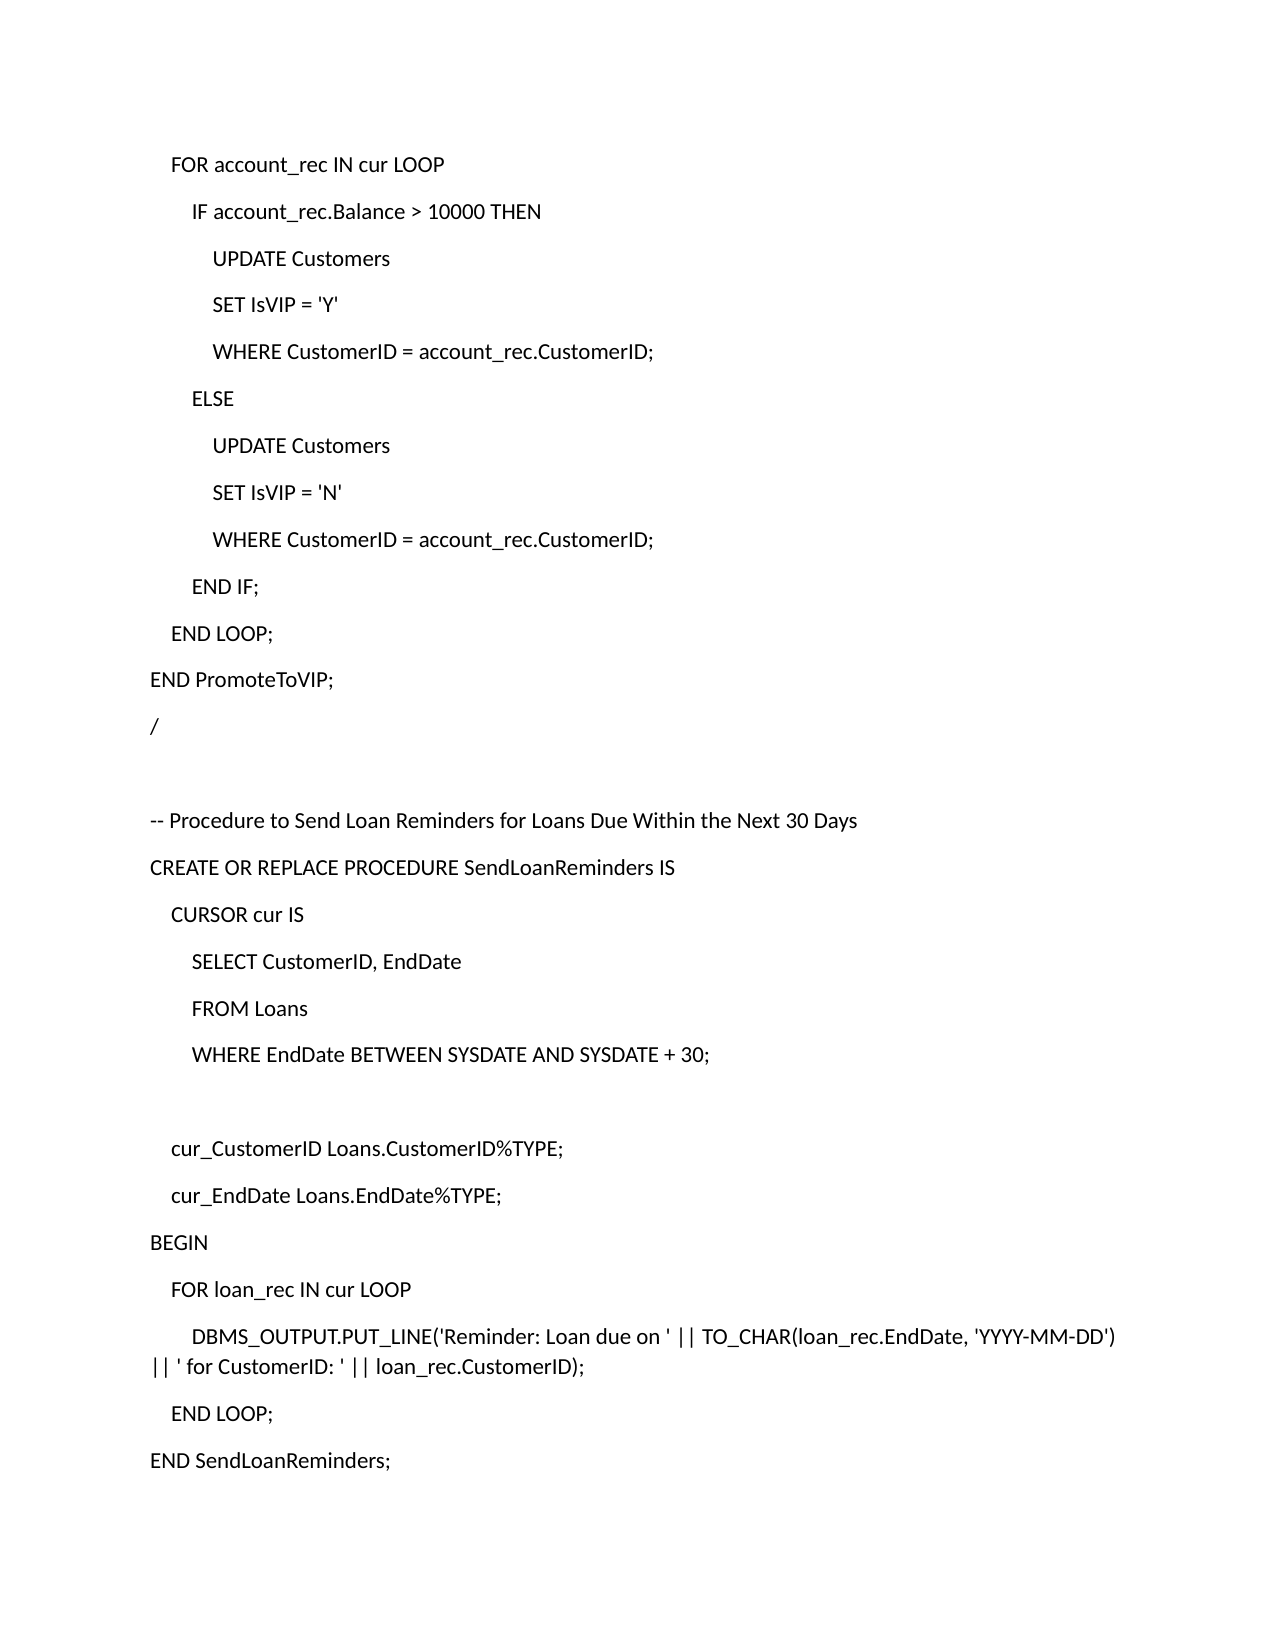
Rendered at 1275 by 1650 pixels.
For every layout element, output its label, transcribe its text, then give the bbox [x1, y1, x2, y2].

text SET IsVIP = 'N' [150, 478, 1125, 506]
text FROM Loans [150, 994, 1125, 1022]
text ELSE [150, 384, 1125, 412]
text END PromoteToVIP; [150, 666, 1125, 694]
text WHERE EndDate BETWEEN SYSDATE AND SYSDATE + 30; [150, 1041, 1125, 1069]
text cur_EndDate Loans.EndDate%TYPE; [150, 1181, 1125, 1209]
text WHERE CustomerID = account_rec.CustomerID; [150, 525, 1125, 553]
text FOR loan_rec IN cur LOOP [150, 1275, 1125, 1303]
text WHERE CustomerID = account_rec.CustomerID; [150, 337, 1125, 366]
text END IF; [150, 572, 1125, 600]
text END LOOP; [150, 1399, 1125, 1427]
text DBMS_OUTPUT.PUT_LINE('Reminder: Loan due on ' || TO_CHAR(loan_rec.EndDate, 'YYYY-MM-DD') || ' for CustomerID: ' || loan_rec.CustomerID); [150, 1322, 1125, 1380]
text IF account_rec.Balance > 10000 THEN [150, 197, 1125, 225]
text FOR account_rec IN cur LOOP [150, 150, 1125, 178]
text END SendLoanReminders; [150, 1446, 1125, 1474]
text SET IsVIP = 'Y' [150, 291, 1125, 319]
text / [150, 712, 1125, 741]
text -- Procedure to Send Loan Reminders for Loans Due Within the Next 30 Days [150, 806, 1125, 834]
text cur_CustomerID Loans.CustomerID%TYPE; [150, 1134, 1125, 1162]
text END LOOP; [150, 619, 1125, 647]
text UPDATE Customers [150, 431, 1125, 459]
text CURSOR cur IS [150, 900, 1125, 928]
text BEGIN [150, 1228, 1125, 1256]
text CREATE OR REPLACE PROCEDURE SendLoanReminders IS [150, 853, 1125, 881]
text SELECT CustomerID, EndDate [150, 947, 1125, 975]
text UPDATE Customers [150, 244, 1125, 272]
